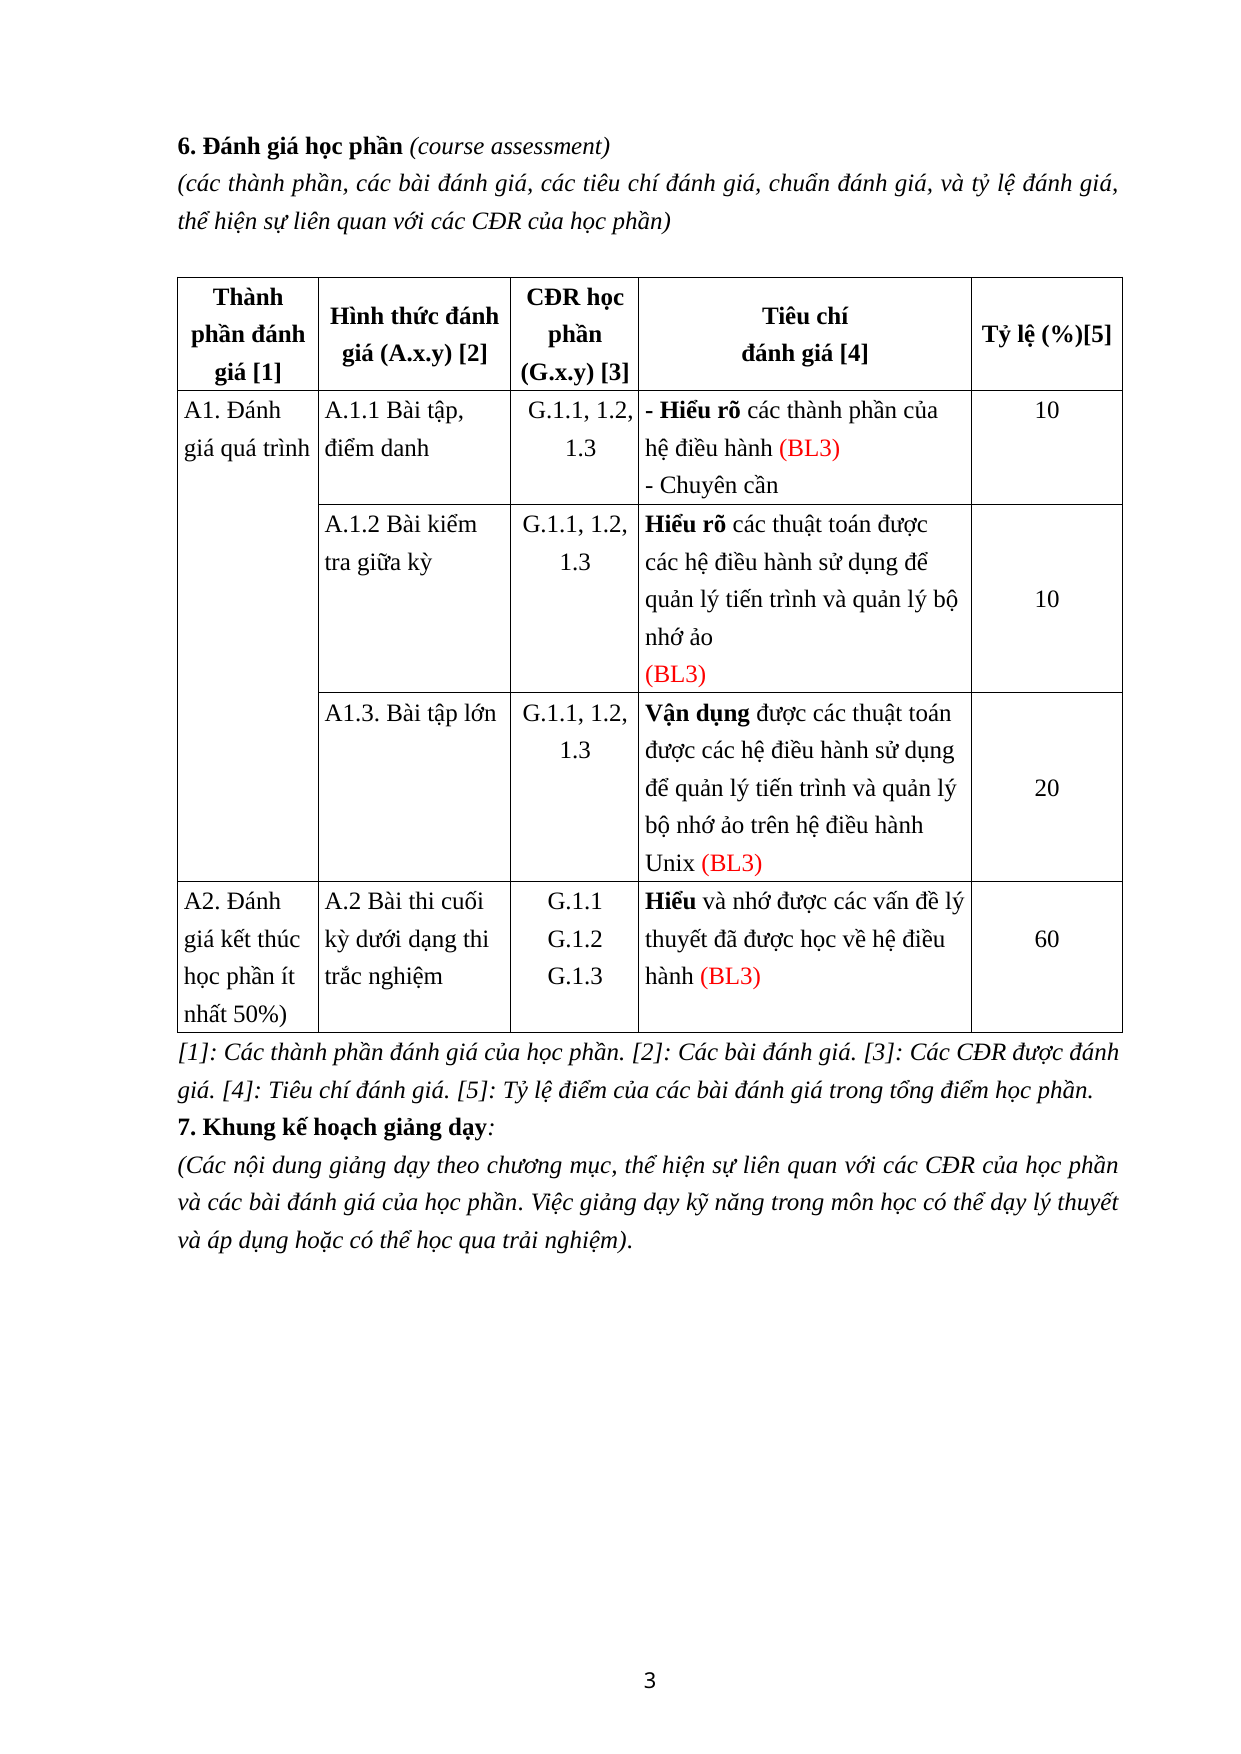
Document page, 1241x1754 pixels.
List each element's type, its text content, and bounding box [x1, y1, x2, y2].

table_cell Vận dụng được các thuật toán được các hệ điều hành sử dụng để quản lý tiến trình và quản lý bộ nhớ ảo trên hệ điều hành Unix (BL3) [639, 693, 971, 881]
table_cell G.1.1, 1.2, 1.3 [511, 693, 638, 881]
table_cell 20 [972, 693, 1122, 881]
table_cell A.1.2 Bài kiểm tra giữa kỳ [319, 505, 510, 692]
table_cell A1.3. Bài tập lớn [319, 693, 510, 881]
table_cell G.1.1, 1.2, 1.3 [511, 505, 638, 692]
text (các thành phần, các bài đánh giá, các tiêu chí đánh giá, chuẩn đánh giá, và tỷ lệ đánh giá, thể hiện sự liên quan với các CĐR của học phần) [177, 164, 1122, 239]
table_header Tỷ lệ (%)[5] [972, 278, 1122, 390]
text (Các nội dung giảng dạy theo chương mục, thể hiện sự liên quan với các CĐR của học phần và các bài đánh giá của học phần. Việc giảng dạy kỹ năng trong môn học có thể dạy lý thuyết và áp dụng hoặc có thể học qua trải nghiệm). [177, 1145, 1122, 1258]
table_cell 10 [972, 505, 1122, 692]
table_cell G.1.1, 1.2, 1.3 [511, 391, 638, 504]
table_cell - Hiểu rõ các thành phần của hệ điều hành (BL3) - Chuyên cần [639, 391, 971, 504]
table_cell A2. Đánh giá kết thúc học phần ít nhất 50%) [178, 882, 318, 1032]
table_header Tiêu chí đánh giá [4] [639, 278, 971, 390]
table_cell G.1.1 G.1.2 G.1.3 [511, 882, 638, 1032]
table_cell Hiểu và nhớ được các vấn đề lý thuyết đã được học về hệ điều hành (BL3) [639, 882, 971, 1032]
table_cell A.2 Bài thi cuối kỳ dưới dạng thi trắc nghiệm [319, 882, 510, 1032]
table_header CĐR học phần (G.x.y) [3] [511, 278, 638, 390]
table_header Thành phần đánh giá [1] [178, 278, 318, 390]
table_cell 60 [972, 882, 1122, 1032]
text 7. Khung kế hoạch giảng dạy: [177, 1108, 1122, 1145]
text 6. Đánh giá học phần (course assessment) [177, 127, 1122, 164]
table_cell A1. Đánh giá quá trình [178, 391, 318, 881]
text [1]: Các thành phần đánh giá của học phần. [2]: Các bài đánh giá. [3]: Các CĐR được đánh giá. [4]: Tiêu chí đánh giá. [5]: Tỷ lệ điểm của các bài đánh giá trong tổng điểm học phần. [177, 1033, 1122, 1108]
table_cell Hiểu rõ các thuật toán được các hệ điều hành sử dụng để quản lý tiến trình và quản lý bộ nhớ ảo (BL3) [639, 505, 971, 692]
table_cell A.1.1 Bài tập, điểm danh [319, 391, 510, 504]
table_header Hình thức đánh giá (A.x.y) [2] [319, 278, 510, 390]
table_cell 10 [972, 391, 1122, 504]
